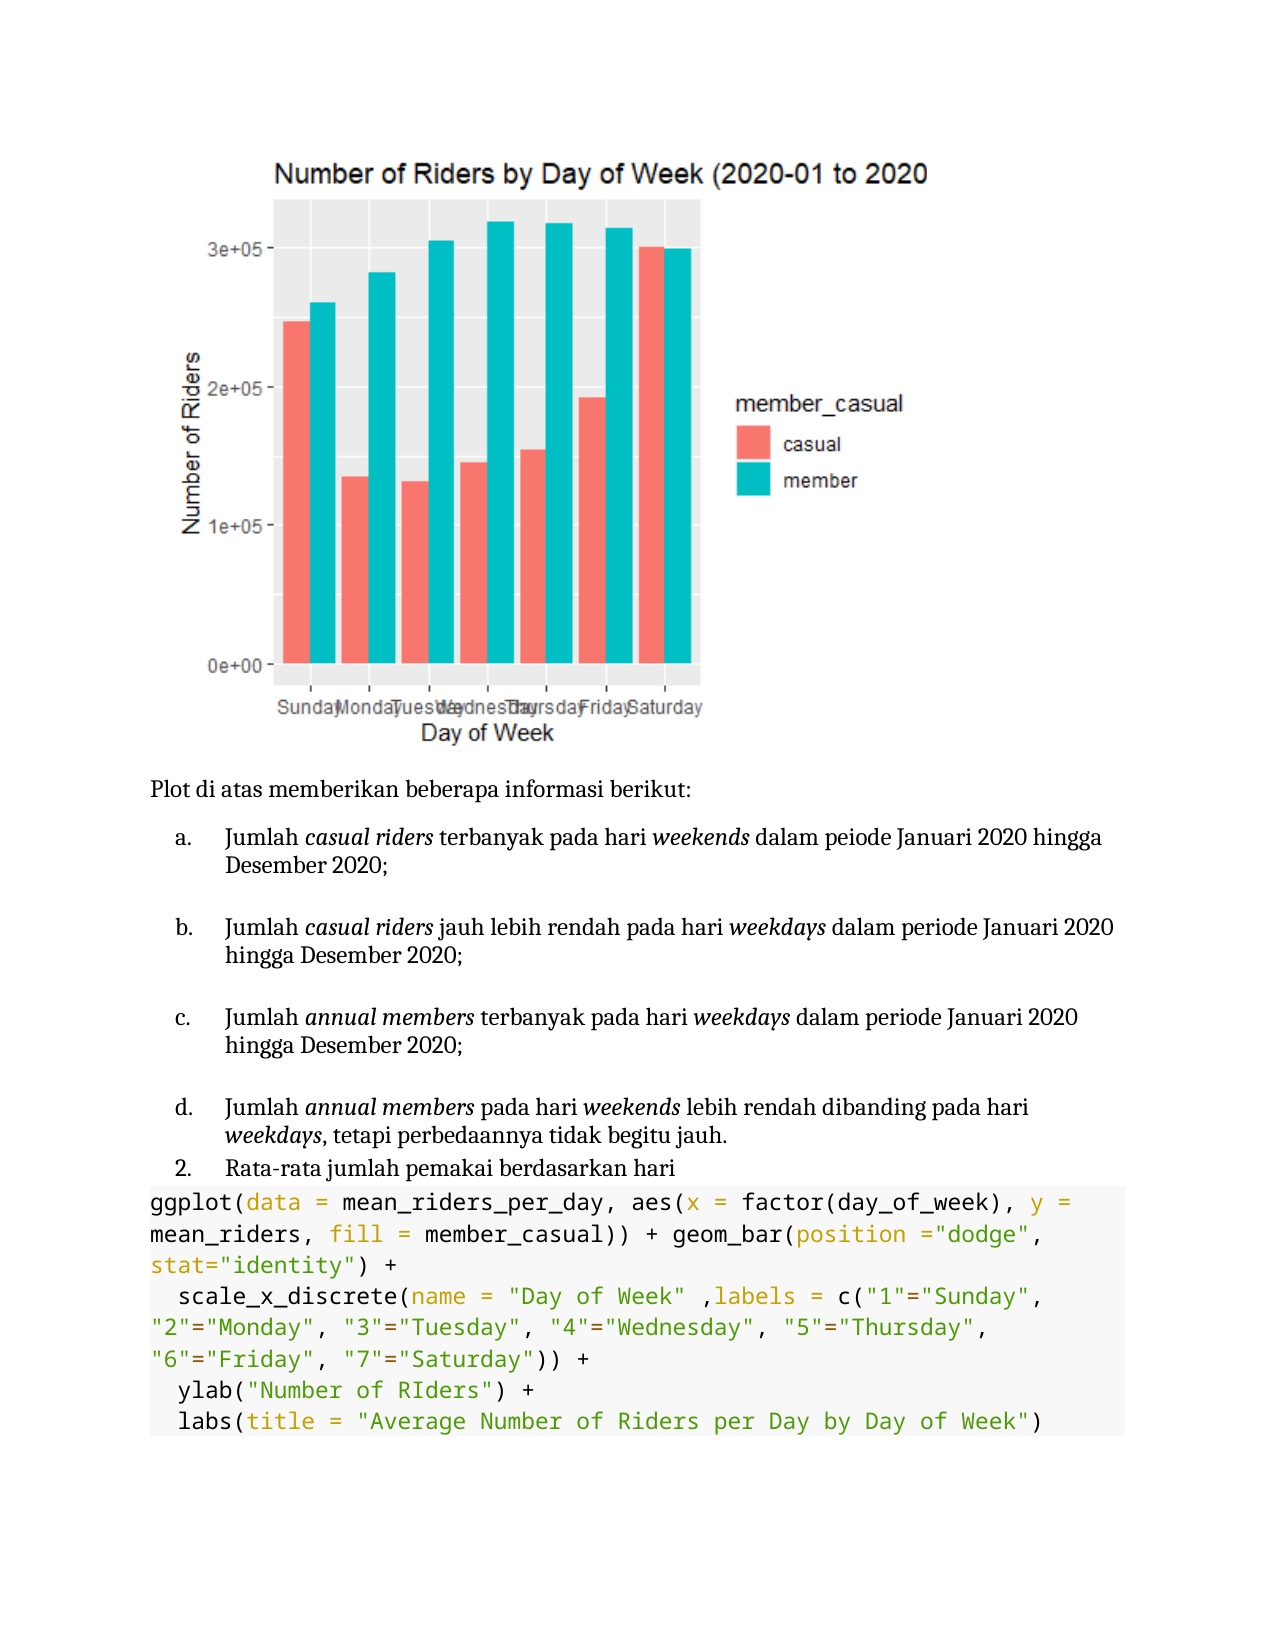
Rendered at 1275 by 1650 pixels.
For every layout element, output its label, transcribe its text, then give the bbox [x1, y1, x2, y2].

text ggplot(data = mean_riders_per_day, aes(x = factor(day_of_week), y = mean_riders, fill = member_casual)) + geom_bar(position ="dodge", stat="identity") + scale_x_discrete(name = "Day of Week" ,labels = c("1"="Sunday", "2"="Monday", "3"="Tuesday", "4"="Wednesday", "5"="Thursday", "6"="Friday", "7"="Saturday")) + ylab("Number of RIders") + labs(title = "Average Number of Riders per Day by Day of Week") [397, 1186, 1125, 1436]
list Jumlah annual members terbanyak pada hari weekdays dalam periode Januari 2020 hingga Desember 2020; [175, 1003, 1125, 1089]
list Jumlah casual riders jauh lebih rendah pada hari weekdays dalam periode Januari 2020 hingga Desember 2020; [175, 913, 1125, 999]
list Jumlah casual riders terbanyak pada hari weekends dalam peiode Januari 2020 hingga Desember 2020; [175, 823, 1125, 909]
list Rata-rata jumlah pemakai berdasarkan hari [175, 1154, 1125, 1183]
text Plot di atas memberikan beberapa informasi berikut: [150, 775, 1125, 804]
picture [168, 150, 927, 757]
list Jumlah annual members pada hari weekends lebih rendah dibanding pada hari weekdays, tetapi perbedaannya tidak begitu jauh. [175, 1093, 1125, 1150]
